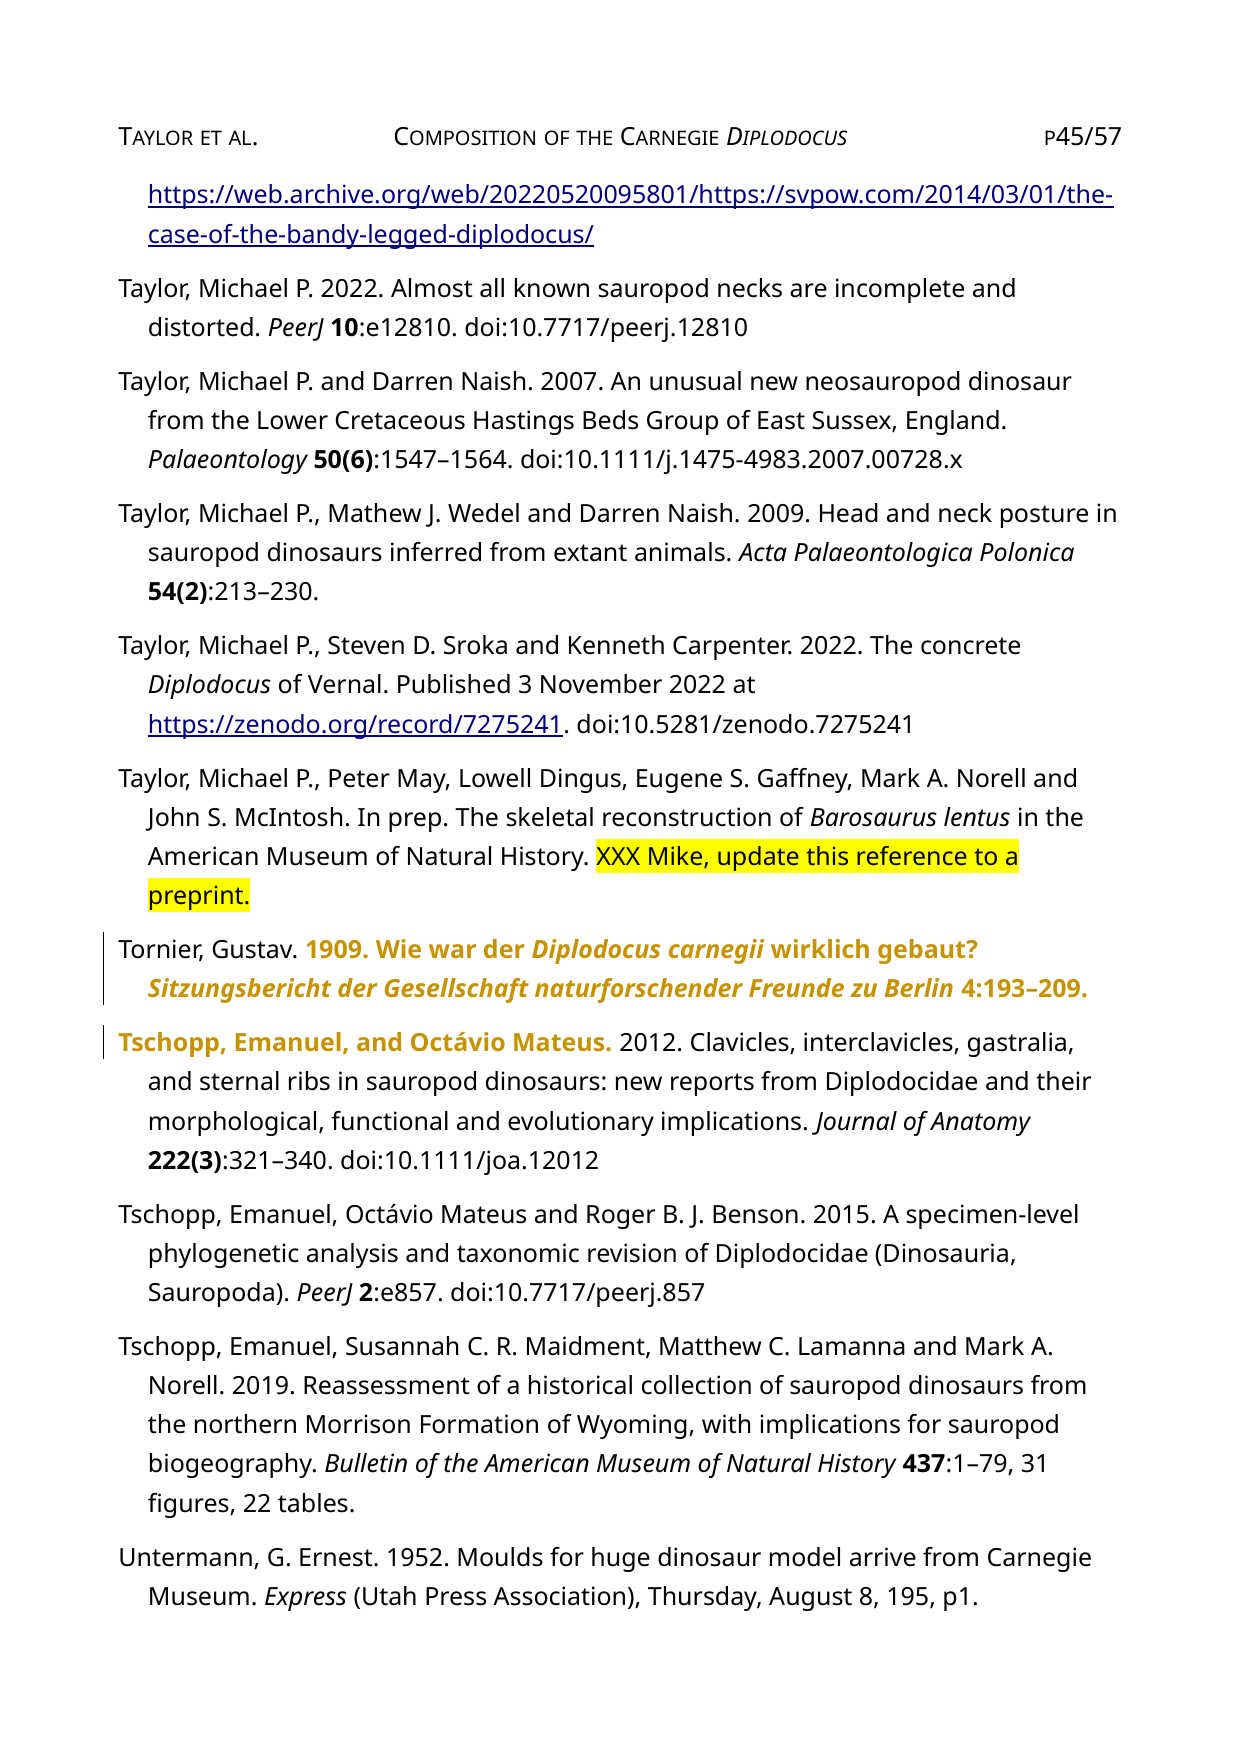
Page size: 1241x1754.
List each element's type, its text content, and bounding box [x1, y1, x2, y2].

text Taylor, Michael P., Peter May, Lowell Dingus, Eugene S. Gaffney, Mark A. Norell and John S. McIntosh. In prep. The skeletal reconstruction of Barosaurus lentus in the American Museum of Natural History. XXX Mike, update this reference to a preprint. [118, 760, 1122, 912]
text Tschopp, Emanuel, Octávio Mateus and Roger B. J. Benson. 2015. A specimen-level phylogenetic analysis and taxonomic revision of Diplodocidae (Dinosauria, Sauropoda). PeerJ 2:e857. doi:10.7717/peerj.857 [118, 1196, 1122, 1309]
text Tschopp, Emanuel, Susannah C. R. Maidment, Matthew C. Lamanna and Mark A. Norell. 2019. Reassessment of a historical collection of sauropod dinosaurs from the northern Morrison Formation of Wyoming, with implications for sauropod biogeography. Bulletin of the American Museum of Natural History 437:1–79, 31 figures, 22 tables. [118, 1328, 1122, 1519]
text Tschopp, Emanuel, and Octávio Mateus. 2012. Clavicles, interclavicles, gastralia, and sternal ribs in sauropod dinosaurs: new reports from Diplodocidae and their morphological, functional and evolutionary implications. Journal of Anatomy 222(3):321–340. doi:10.1111/joa.12012 [118, 1025, 1122, 1176]
text Tornier, Gustav. 1909. Wie war der Diplodocus carnegii wirklich gebaut? Sitzungsbericht der Gesellschaft naturforschender Freunde zu Berlin 4:193–209. [118, 932, 1122, 1005]
text Untermann, G. Ernest. 1952. Moulds for huge dinosaur model arrive from Carnegie Museum. Express (Utah Press Association), Thursday, August 8, 195, p1. [118, 1539, 1122, 1612]
text Taylor, Michael P. 2022. Almost all known sauropod necks are incomplete and distorted. PeerJ 10:e12810. doi:10.7717/peerj.12810 [118, 270, 1122, 343]
text Taylor, Michael P. and Darren Naish. 2007. An unusual new neosauropod dinosaur from the Lower Cretaceous Hastings Beds Group of East Sussex, England. Palaeontology 50(6):1547–1564. doi:10.1111/j.1475-4983.2007.00728.x [118, 363, 1122, 476]
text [118, 177, 1122, 250]
text Taylor, Michael P., Steven D. Sroka and Kenneth Carpenter. 2022. The concrete Diplodocus of Vernal. Published 3 November 2022 at https://zenodo.org/record/7275241. doi:10.5281/zenodo.7275241 [118, 628, 1122, 740]
text Taylor, Michael P., Mathew J. Wedel and Darren Naish. 2009. Head and neck posture in sauropod dinosaurs inferred from extant animals. Acta Palaeontologica Polonica 54(2):213–230. [118, 496, 1122, 608]
